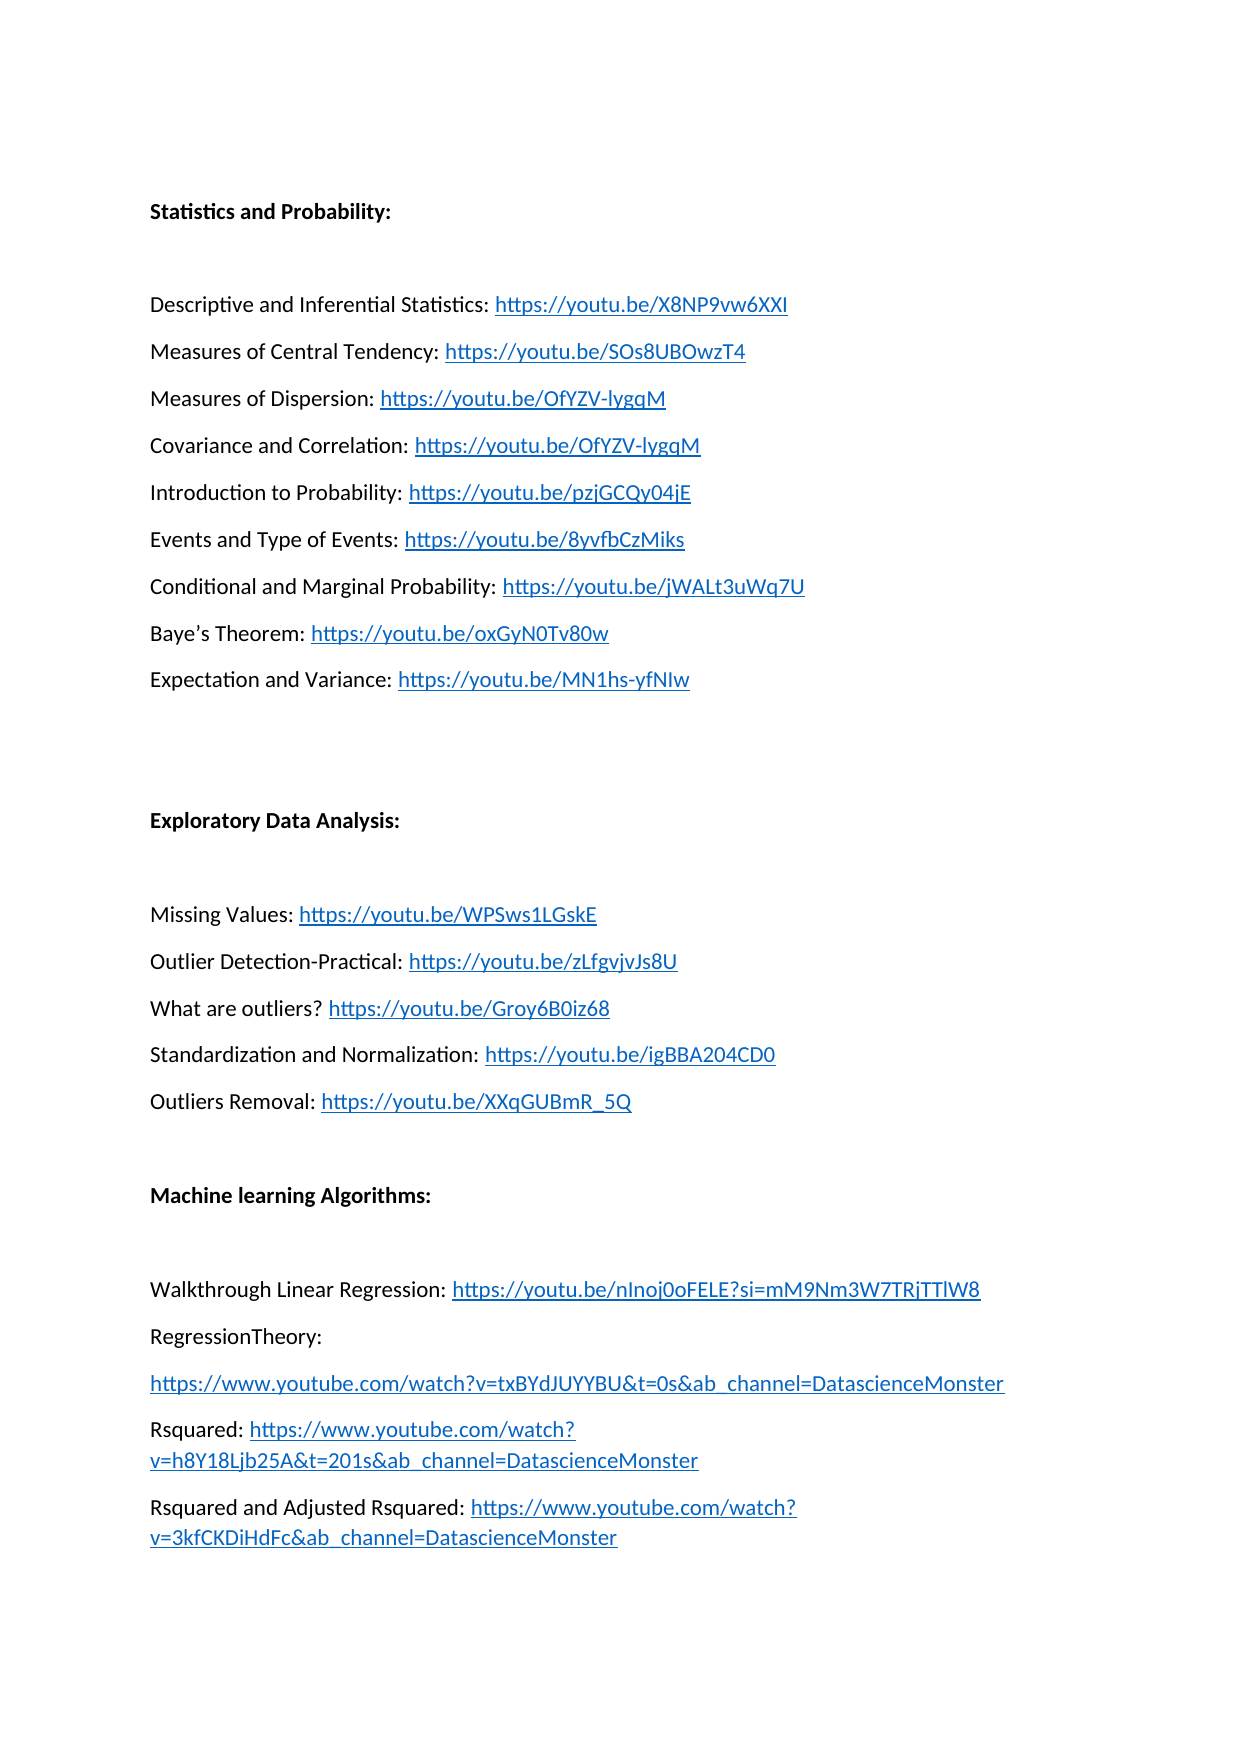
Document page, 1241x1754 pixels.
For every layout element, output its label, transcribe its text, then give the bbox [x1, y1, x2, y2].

text Baye’s Theorem: https://youtu.be/oxGyN0Tv80w [150, 619, 1090, 647]
text Introduction to Probability: https://youtu.be/pzjGCQy04jE [150, 478, 1090, 506]
text Rsquared: https://www.youtube.com/watch?v=h8Y18Ljb25A&t=201s&ab_channel=DatascienceMonster [150, 1416, 1090, 1474]
text https://www.youtube.com/watch?v=txBYdJUYYBU&t=0s&ab_channel=DatascienceMonster [150, 1369, 1090, 1397]
text RegressionTheory: [150, 1322, 1090, 1350]
text Events and Type of Events: https://youtu.be/8yvfbCzMiks [150, 525, 1090, 553]
text Missing Values: https://youtu.be/WPSws1LGskE [150, 900, 1090, 928]
text Expectation and Variance: https://youtu.be/MN1hs-yfNIw [150, 666, 1090, 694]
text What are outliers? https://youtu.be/Groy6B0iz68 [150, 994, 1090, 1022]
text Standardization and Normalization: https://youtu.be/igBBA204CD0 [150, 1041, 1090, 1069]
text Measures of Dispersion: https://youtu.be/OfYZV-lygqM [150, 384, 1090, 412]
text Measures of Central Tendency: https://youtu.be/SOs8UBOwzT4 [150, 337, 1090, 366]
text Machine learning Algorithms: [150, 1181, 1090, 1209]
text Covariance and Correlation: https://youtu.be/OfYZV-lygqM [150, 431, 1090, 459]
text Exploratory Data Analysis: [150, 806, 1090, 834]
text Outliers Removal: https://youtu.be/XXqGUBmR_5Q [150, 1087, 1090, 1116]
text Rsquared and Adjusted Rsquared: https://www.youtube.com/watch?v=3kfCKDiHdFc&ab_channel=DatascienceMonster [150, 1493, 1090, 1551]
text Walkthrough Linear Regression: https://youtu.be/nInoj0oFELE?si=mM9Nm3W7TRjTTlW8 [150, 1275, 1090, 1303]
text Descriptive and Inferential Statistics: https://youtu.be/X8NP9vw6XXI [150, 291, 1090, 319]
text Conditional and Marginal Probability: https://youtu.be/jWALt3uWq7U [150, 572, 1090, 600]
text Outlier Detection-Practical: https://youtu.be/zLfgvjvJs8U [150, 947, 1090, 975]
text Statistics and Probability: [150, 197, 1090, 225]
